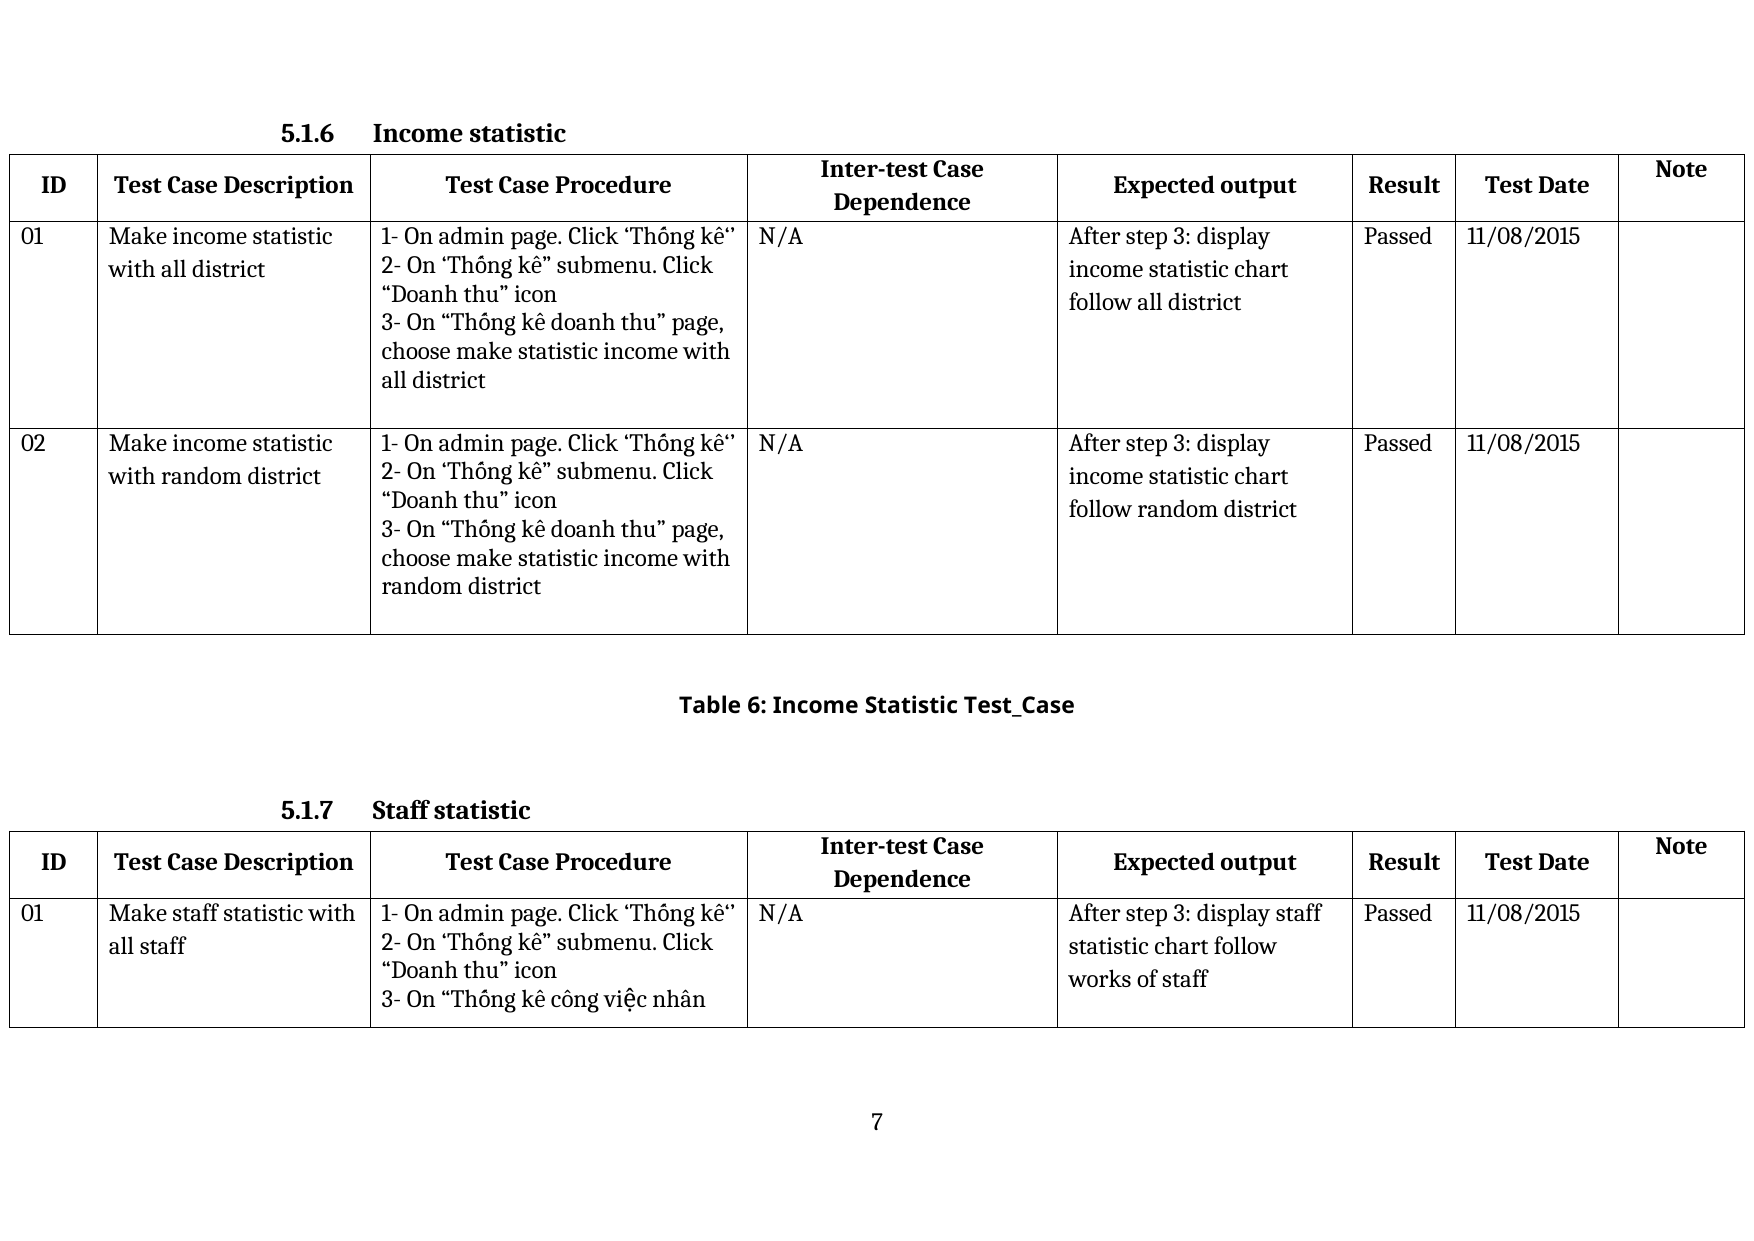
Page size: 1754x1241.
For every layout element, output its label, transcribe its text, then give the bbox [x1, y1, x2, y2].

table_cell After step 3: display income statistic chart follow random district [1058, 429, 1352, 634]
table_cell 11/08/2015 [1456, 222, 1618, 427]
table_cell N/A [748, 429, 1057, 634]
table_cell 1- On admin page. Click ‘Thống kê‘’ 2- On ‘Thống kê” submenu. Click “Doanh thu” icon 3- On “Thống kê doanh thu” page, choose make statistic income with all district [371, 222, 747, 427]
table_header Note [1619, 155, 1744, 221]
table_cell [1619, 429, 1744, 634]
table_cell N/A [748, 899, 1057, 1027]
table_cell N/A [748, 222, 1057, 427]
table_header Test Date [1456, 832, 1618, 898]
table_header Expected output [1058, 155, 1352, 221]
table_header Result [1353, 155, 1455, 221]
table_cell Make income statistic with random district [98, 429, 370, 634]
table_header Test Date [1456, 155, 1618, 221]
table_cell 01 [10, 899, 97, 1027]
table_header ID [10, 155, 97, 221]
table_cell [98, 899, 370, 1027]
table_cell Passed [1353, 222, 1455, 427]
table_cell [1058, 899, 1352, 1027]
table_cell 01 [10, 222, 97, 427]
table_cell 02 [10, 429, 97, 634]
table_cell [1619, 222, 1744, 427]
table_header Note [1619, 832, 1744, 898]
table_cell Make income statistic with all district [98, 222, 370, 427]
table_cell [1619, 899, 1744, 1027]
table_header Test Case Description [98, 832, 370, 898]
table_header Inter-test Case Dependence [748, 832, 1057, 898]
table_cell 11/08/2015 [1456, 899, 1618, 1027]
table_cell 1- On admin page. Click ‘Thống kê‘’ 2- On ‘Thống kê” submenu. Click “Doanh thu” icon 3- On “Thống kê doanh thu” page, choose make statistic income with random district [371, 429, 747, 634]
table_header Test Case Description [98, 155, 370, 221]
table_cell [371, 899, 747, 1027]
table_header Expected output [1058, 832, 1352, 898]
table_header Test Case Procedure [371, 155, 747, 221]
table_header ID [10, 832, 97, 898]
table_cell Passed [1353, 429, 1455, 634]
subtitle Staff statistic [281, 795, 1606, 826]
subtitle Income statistic [281, 118, 1606, 149]
table_header Test Case Procedure [371, 832, 747, 898]
table_header Inter-test Case Dependence [748, 155, 1057, 221]
table_cell Passed [1353, 899, 1455, 1027]
table_cell After step 3: display income statistic chart follow all district [1058, 222, 1352, 427]
table_header Result [1353, 832, 1455, 898]
table_cell 11/08/2015 [1456, 429, 1618, 634]
